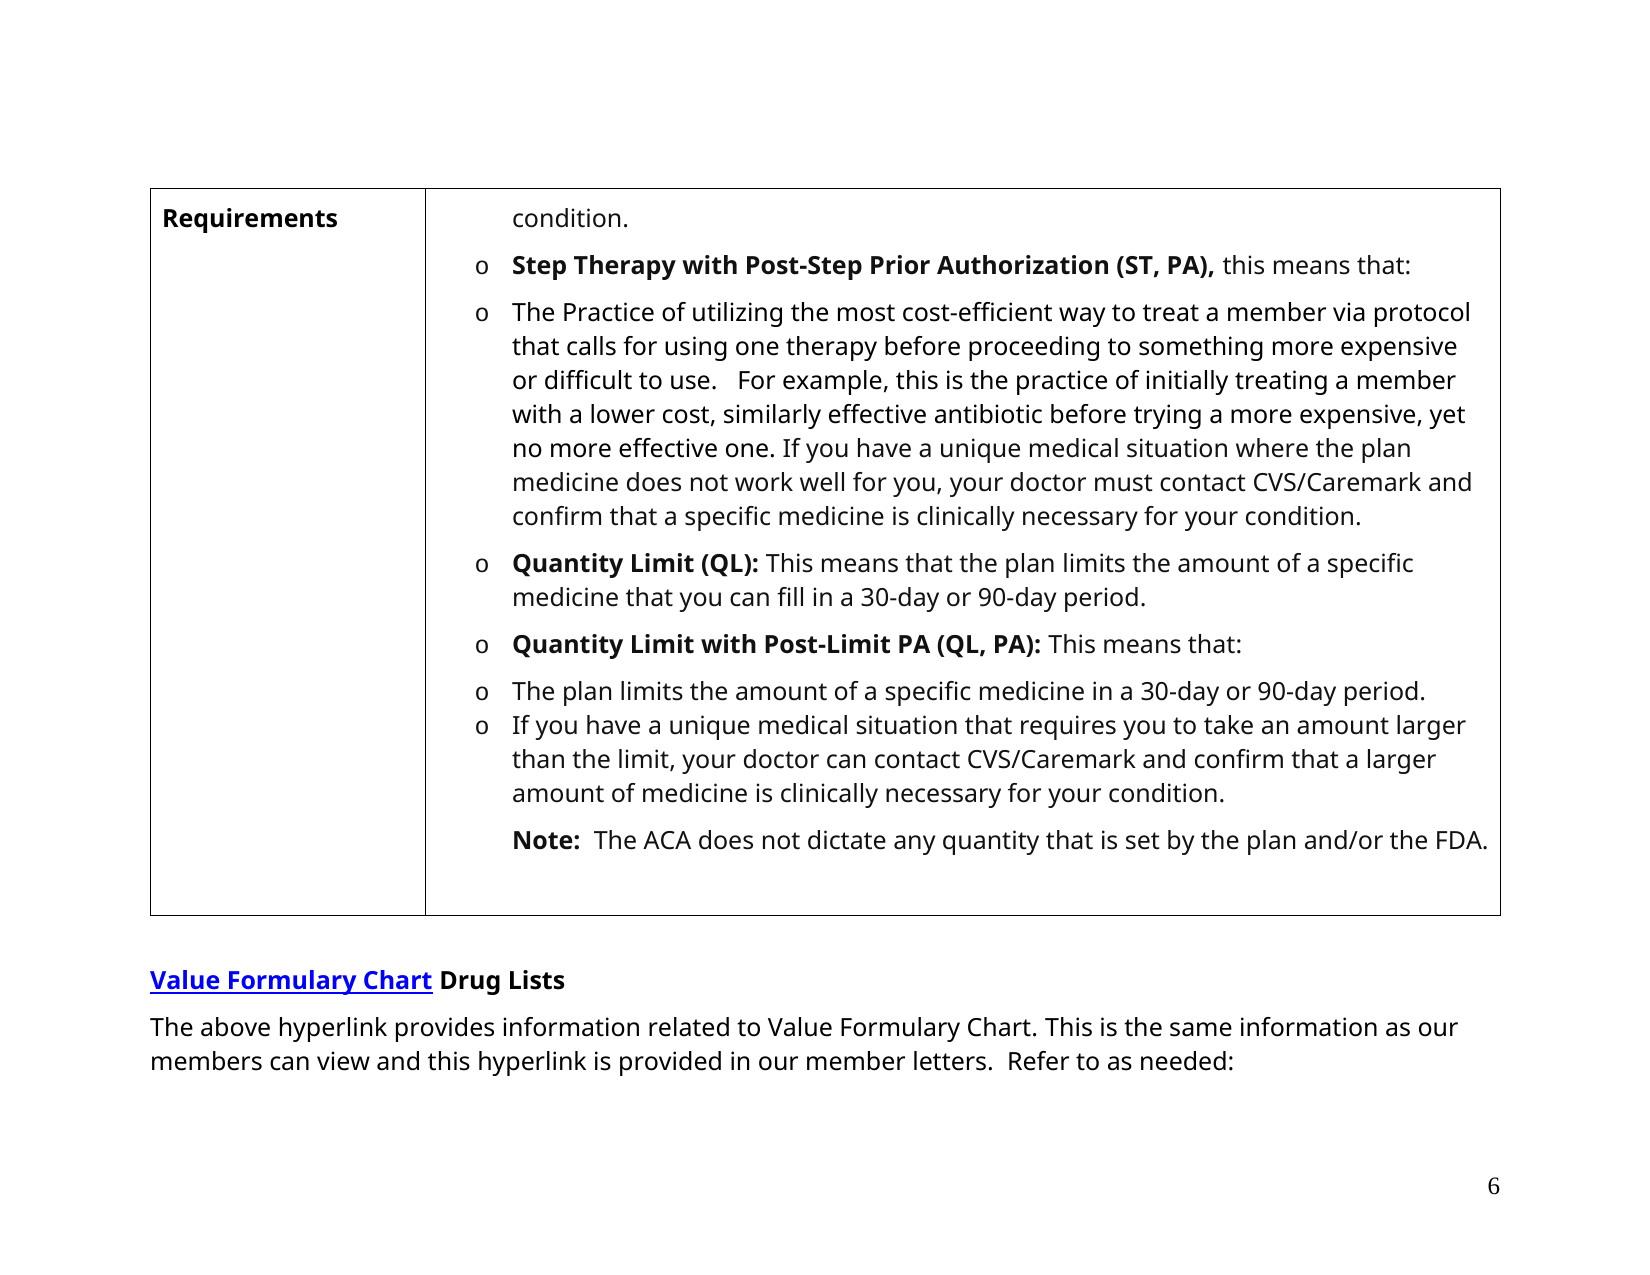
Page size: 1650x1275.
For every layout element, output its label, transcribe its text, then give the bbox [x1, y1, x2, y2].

subtitle Value Formulary Chart Drug Lists [150, 963, 1500, 997]
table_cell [151, 189, 425, 915]
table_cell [426, 189, 1500, 915]
text The above hyperlink provides information related to Value Formulary Chart. This is the same information as our members can view and this hyperlink is provided in our member letters. Refer to as needed: [150, 1009, 1500, 1078]
